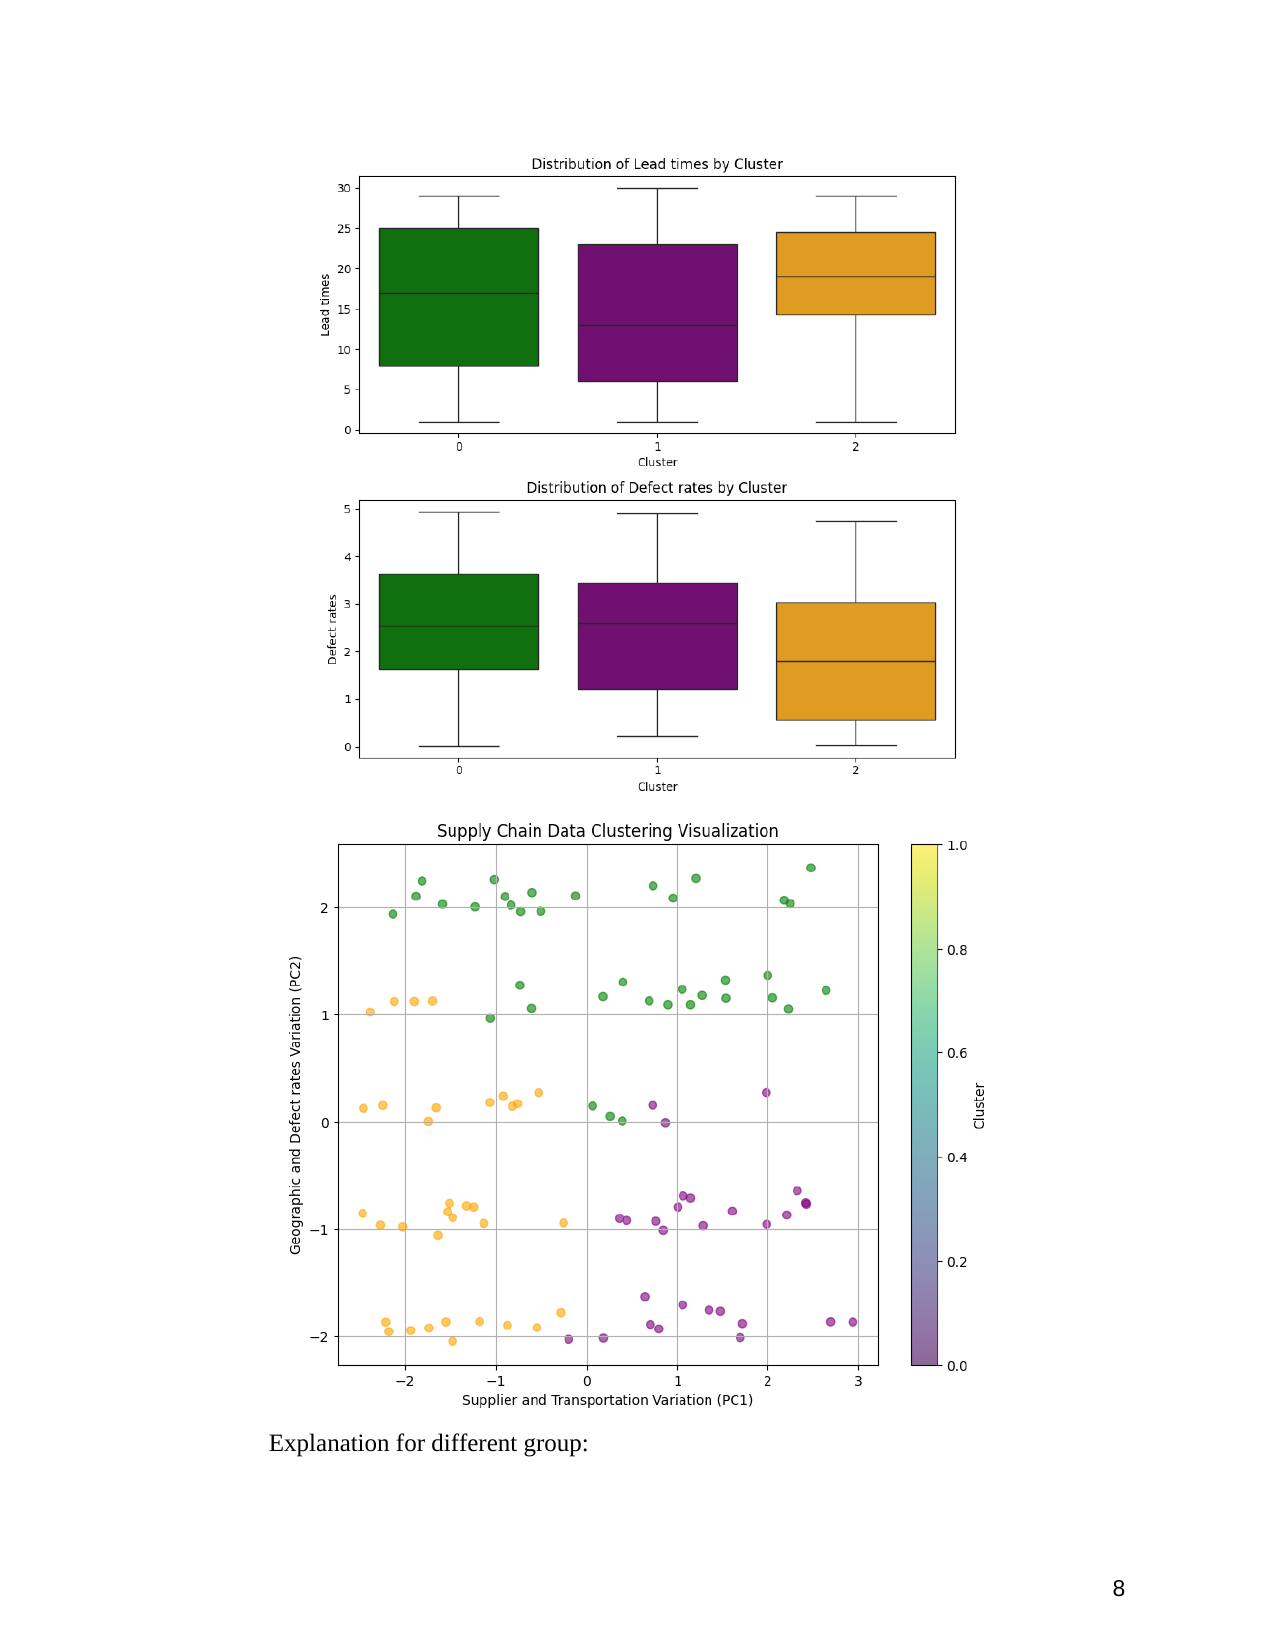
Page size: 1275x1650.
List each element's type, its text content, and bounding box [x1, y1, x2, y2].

text Explanation for different group: [150, 1428, 1125, 1457]
picture [312, 150, 963, 801]
picture [280, 813, 995, 1416]
